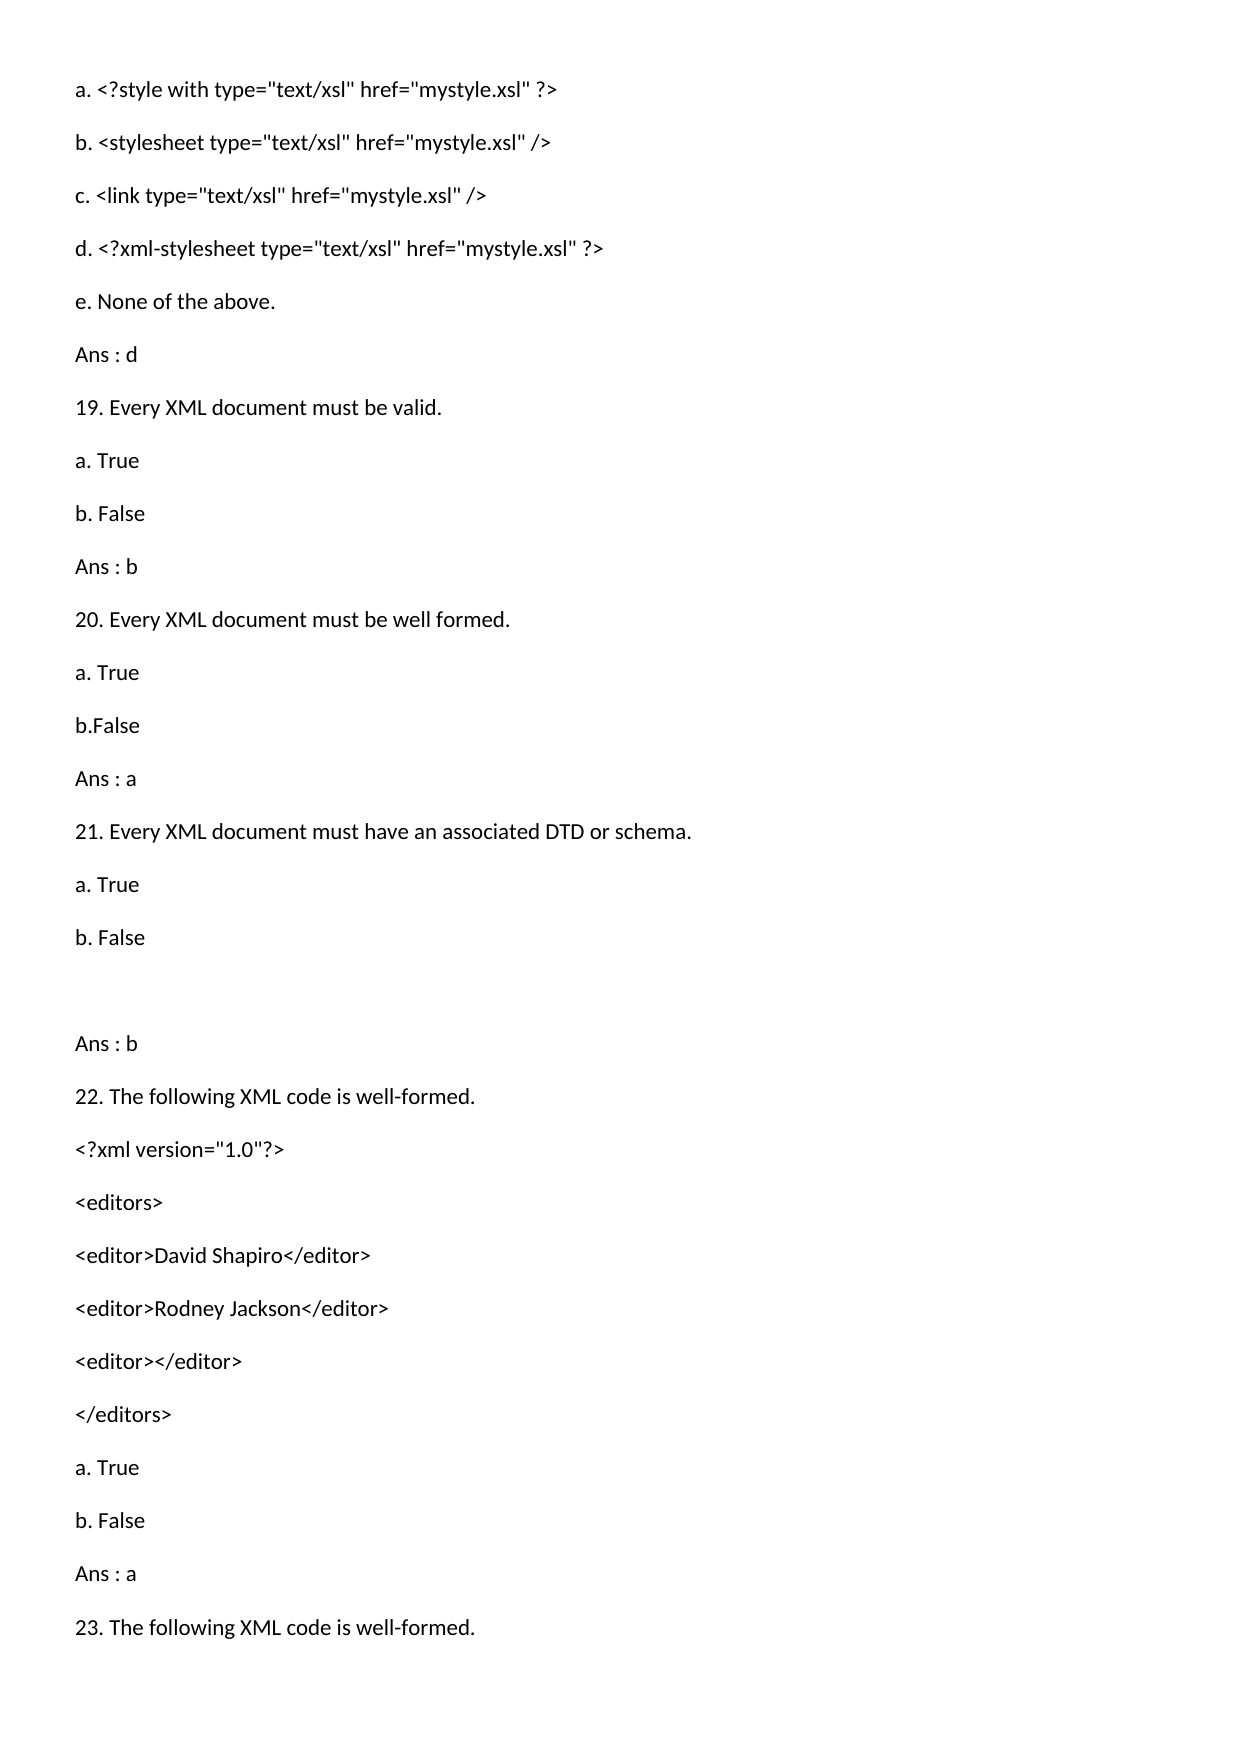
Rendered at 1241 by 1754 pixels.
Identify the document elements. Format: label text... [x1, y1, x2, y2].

text b.False [75, 711, 1165, 739]
text <editor>David Shapiro</editor> [75, 1241, 1165, 1269]
text <editor></editor> [75, 1347, 1165, 1376]
text a. True [75, 658, 1165, 686]
text <editors> [75, 1188, 1165, 1216]
text 19. Every XML document must be valid. [75, 393, 1165, 421]
text 23. The following XML code is well-formed. [75, 1613, 1165, 1641]
text <?xml version="1.0"?> [75, 1135, 1165, 1163]
text b. <stylesheet type="text/xsl" href="mystyle.xsl" /> [75, 128, 1165, 156]
text Ans : a [75, 764, 1165, 792]
text d. <?xml-stylesheet type="text/xsl" href="mystyle.xsl" ?> [75, 234, 1165, 262]
text Ans : d [75, 340, 1165, 368]
text 20. Every XML document must be well formed. [75, 605, 1165, 633]
text b. False [75, 923, 1165, 951]
text <editor>Rodney Jackson</editor> [75, 1294, 1165, 1322]
text a. <?style with type="text/xsl" href="mystyle.xsl" ?> [75, 75, 1165, 103]
text Ans : b [75, 1029, 1165, 1057]
text </editors> [75, 1401, 1165, 1428]
text e. None of the above. [75, 287, 1165, 315]
text b. False [75, 1507, 1165, 1534]
text a. True [75, 446, 1165, 474]
text a. True [75, 1453, 1165, 1482]
text b. False [75, 499, 1165, 527]
text a. True [75, 870, 1165, 898]
text Ans : a [75, 1559, 1165, 1588]
text c. <link type="text/xsl" href="mystyle.xsl" /> [75, 181, 1165, 209]
text Ans : b [75, 552, 1165, 580]
text 21. Every XML document must have an associated DTD or schema. [75, 817, 1165, 845]
text 22. The following XML code is well-formed. [75, 1082, 1165, 1110]
